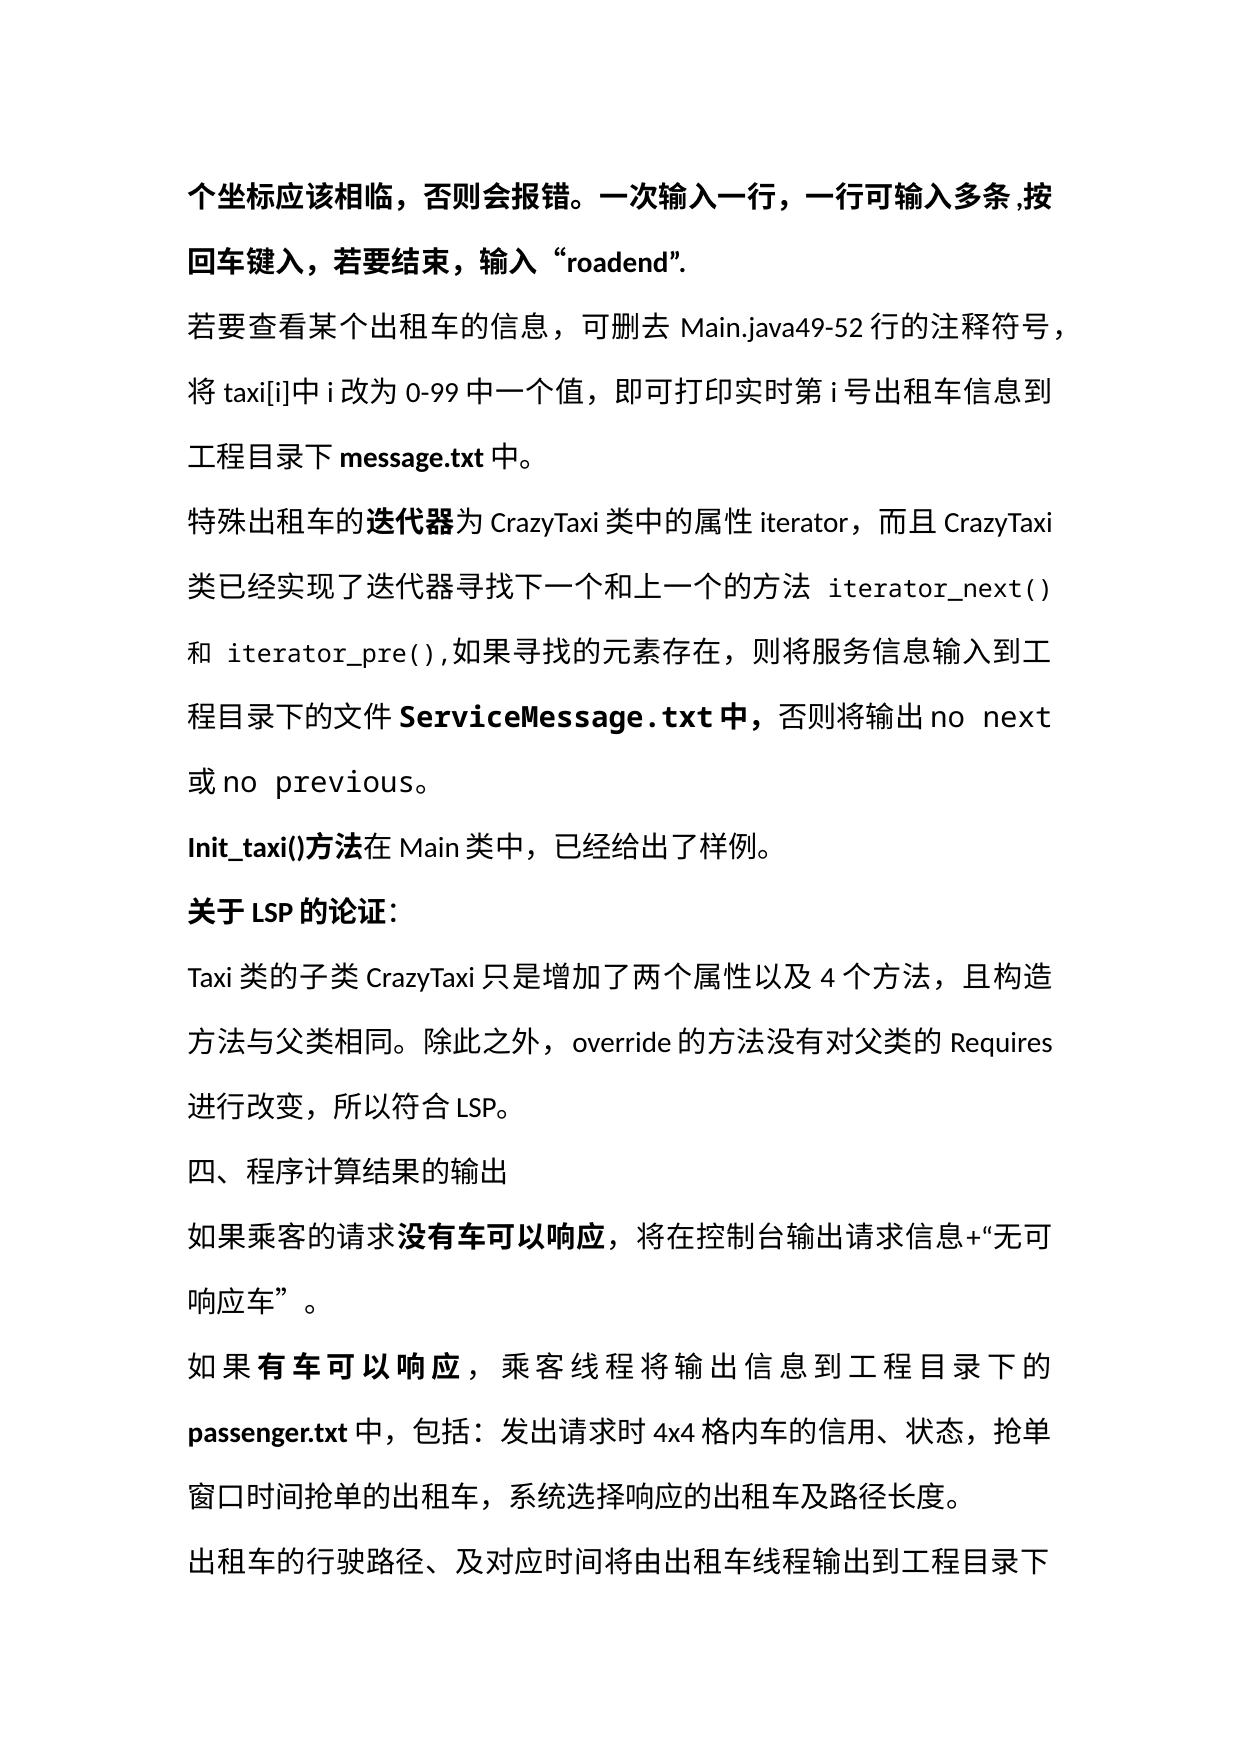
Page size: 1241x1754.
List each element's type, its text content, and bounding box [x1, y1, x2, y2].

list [187, 1527, 1053, 1592]
list 如果有车可以响应，乘客线程将输出信息到工程目录下的passenger.txt中，包括：发出请求时4x4格内车的信用、状态，抢单窗口时间抢单的出租车，系统选择响应的出租车及路径长度。 [187, 1332, 1053, 1527]
list 如果乘客的请求没有车可以响应，将在控制台输出请求信息+“无可响应车”。 [187, 1202, 1053, 1332]
list 特殊出租车的迭代器为CrazyTaxi类中的属性iterator，而且CrazyTaxi类已经实现了迭代器寻找下一个和上一个的方法 iterator_next()和 iterator_pre(),如果寻找的元素存在，则将服务信息输入到工程目录下的文件ServiceMessage.txt中，否则将输出no next或no previous。 [187, 487, 1053, 812]
list 关于LSP的论证： [187, 877, 1053, 942]
list Init_taxi()方法在Main类中，已经给出了样例。 [187, 812, 1053, 877]
list 若要查看某个出租车的信息，可删去Main.java49-52行的注释符号，将taxi[i]中i改为0-99中一个值，即可打印实时第i号出租车信息到工程目录下message.txt中。 [187, 292, 1053, 487]
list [187, 162, 1053, 292]
list Taxi类的子类CrazyTaxi只是增加了两个属性以及4个方法，且构造方法与父类相同。除此之外，override的方法没有对父类的Requires进行改变，所以符合LSP。 [187, 942, 1053, 1137]
list 程序计算结果的输出 [187, 1137, 1053, 1202]
